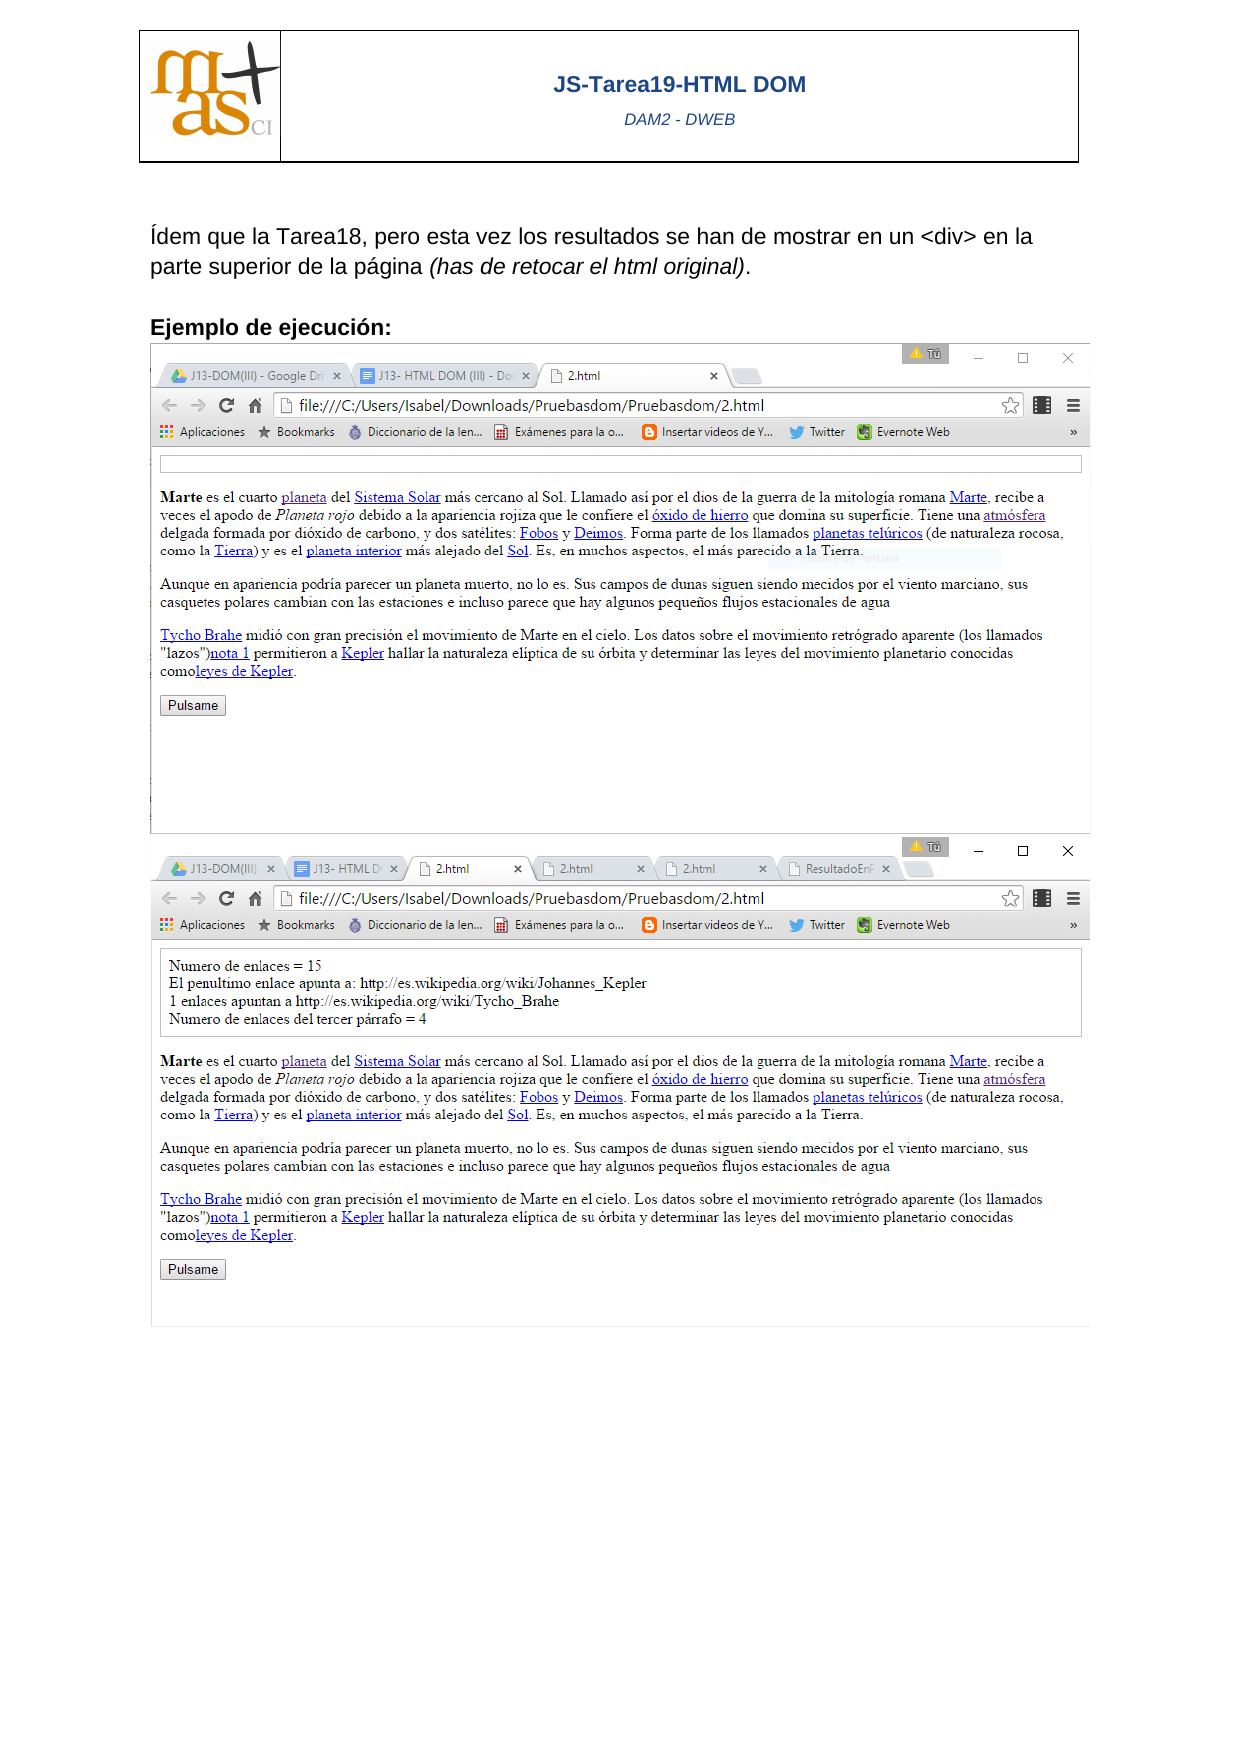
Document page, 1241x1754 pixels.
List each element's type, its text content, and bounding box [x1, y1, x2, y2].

text Ejemplo de ejecución: [150, 313, 1090, 340]
text Ídem que la Tarea18, pero esta vez los resultados se han de mostrar en un <div> en la parte superior de la página (has de retocar el html original). [150, 223, 1090, 279]
picture [150, 343, 1091, 834]
picture [150, 837, 1091, 1327]
picture [150, 39, 281, 137]
